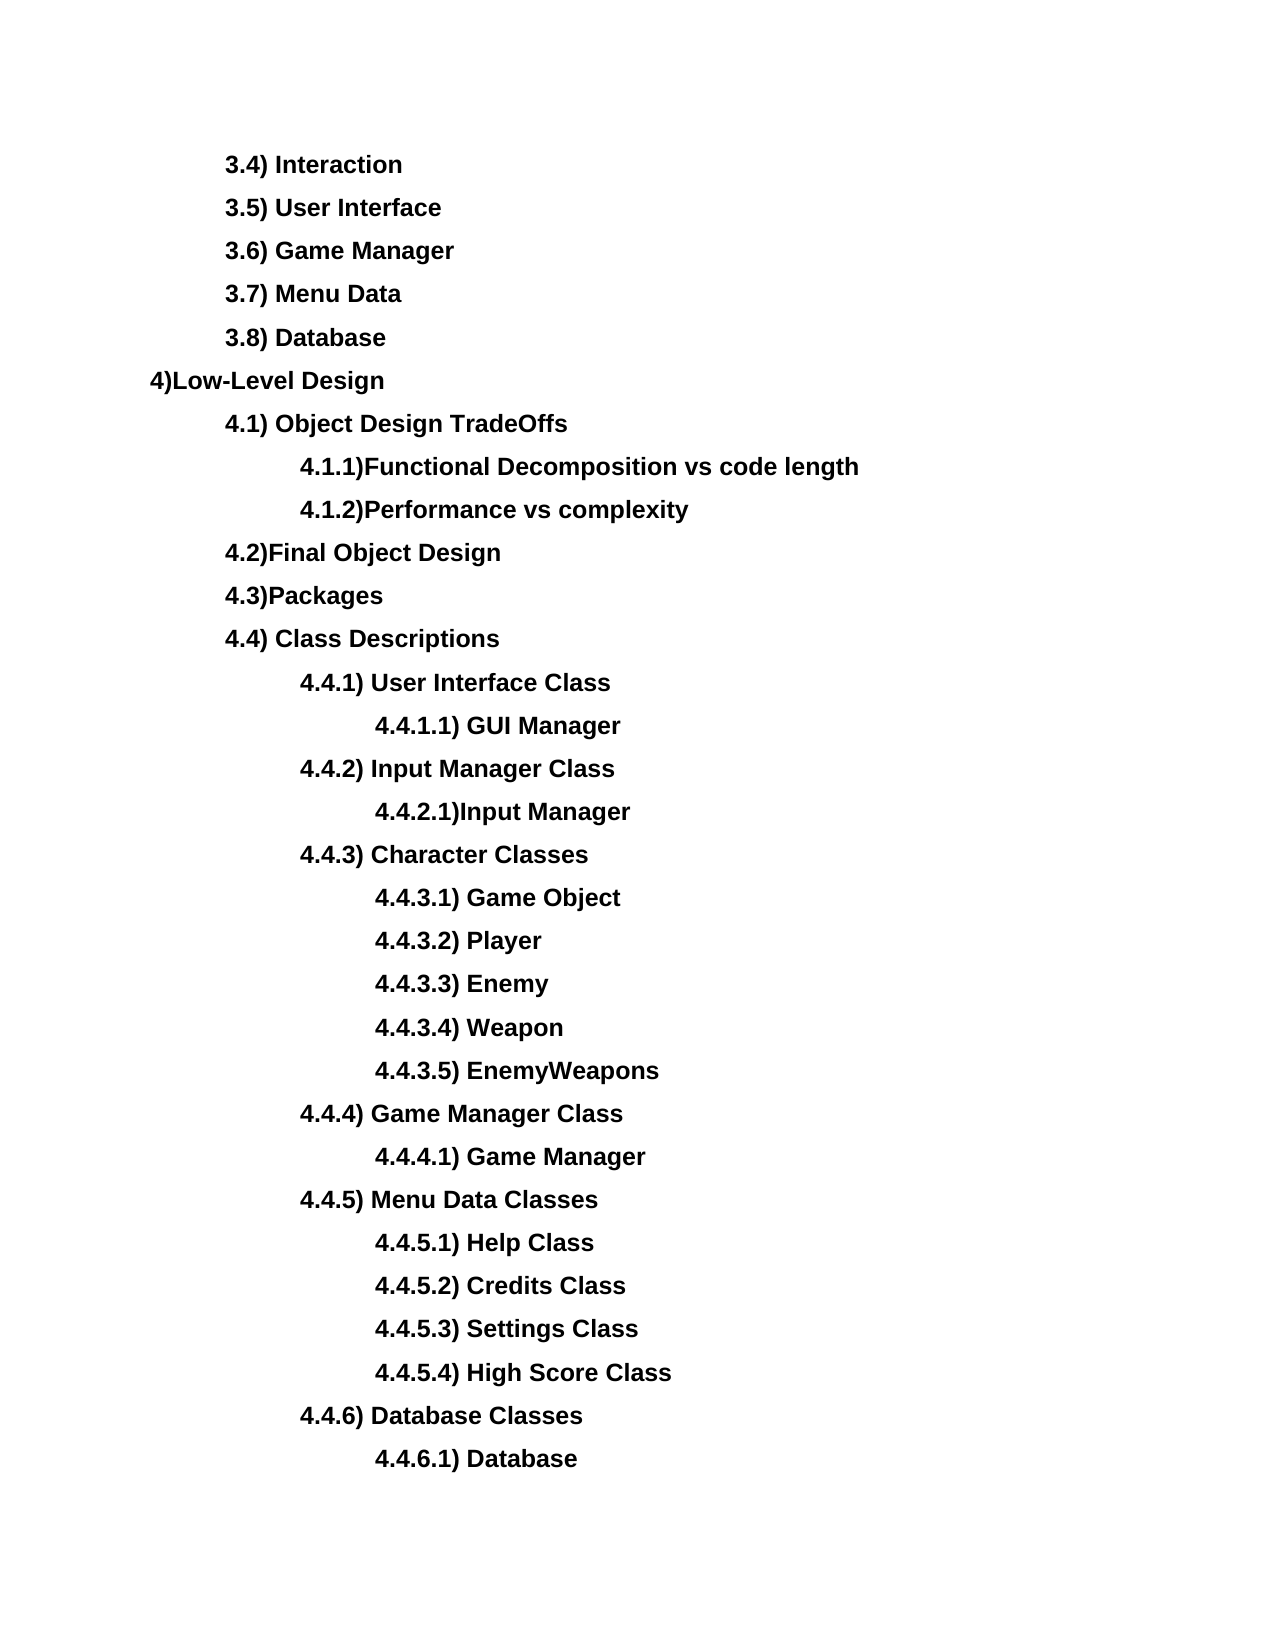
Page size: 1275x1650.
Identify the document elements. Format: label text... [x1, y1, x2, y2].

text 4.4.4) Game Manager Class [225, 1099, 1125, 1127]
text 4.4.6) Database Classes [225, 1401, 1125, 1429]
text 4)Low-Level Design [150, 366, 1125, 394]
text 3.5) User Interface [150, 193, 1125, 222]
text 4.4.3.2) Player [300, 926, 1125, 955]
text 4.4.2) Input Manager Class [225, 754, 1125, 782]
text 4.4.5.3) Settings Class [375, 1314, 1125, 1343]
text 4.3)Packages [225, 581, 1125, 610]
text 4.4.6.1) Database [300, 1444, 1125, 1472]
text 3.4) Interaction [150, 150, 1125, 179]
text 4.4.5.4) High Score Class [375, 1357, 1125, 1386]
text 4.4.2.1)Input Manager [300, 797, 1125, 826]
text 4.2)Final Object Design [225, 538, 1125, 567]
text 4.1) Object Design TradeOffs [150, 409, 1125, 437]
text 4.4.5) Menu Data Classes [225, 1185, 1125, 1214]
text 4.4.4.1) Game Manager [300, 1142, 1125, 1171]
text 4.1.1)Functional Decomposition vs code length [225, 452, 1125, 481]
text 4.4.1.1) GUI Manager [300, 711, 1125, 739]
text 4.4.3) Character Classes [225, 840, 1125, 869]
text 4.4.3.3) Enemy [300, 969, 1125, 998]
text 4.4.5.2) Credits Class [375, 1271, 1125, 1300]
text 4.1.2)Performance vs complexity [225, 495, 1125, 524]
text 4.4) Class Descriptions [150, 624, 1125, 653]
text 3.6) Game Manager [150, 236, 1125, 265]
text 4.4.3.5) EnemyWeapons [300, 1056, 1125, 1084]
text 3.7) Menu Data [150, 279, 1125, 308]
text 4.4.1) User Interface Class [225, 667, 1125, 696]
text 4.4.3.1) Game Object [375, 883, 1125, 912]
text 4.4.3.4) Weapon [300, 1012, 1125, 1041]
text 3.8) Database [150, 322, 1125, 351]
text 4.4.5.1) Help Class [375, 1228, 1125, 1257]
